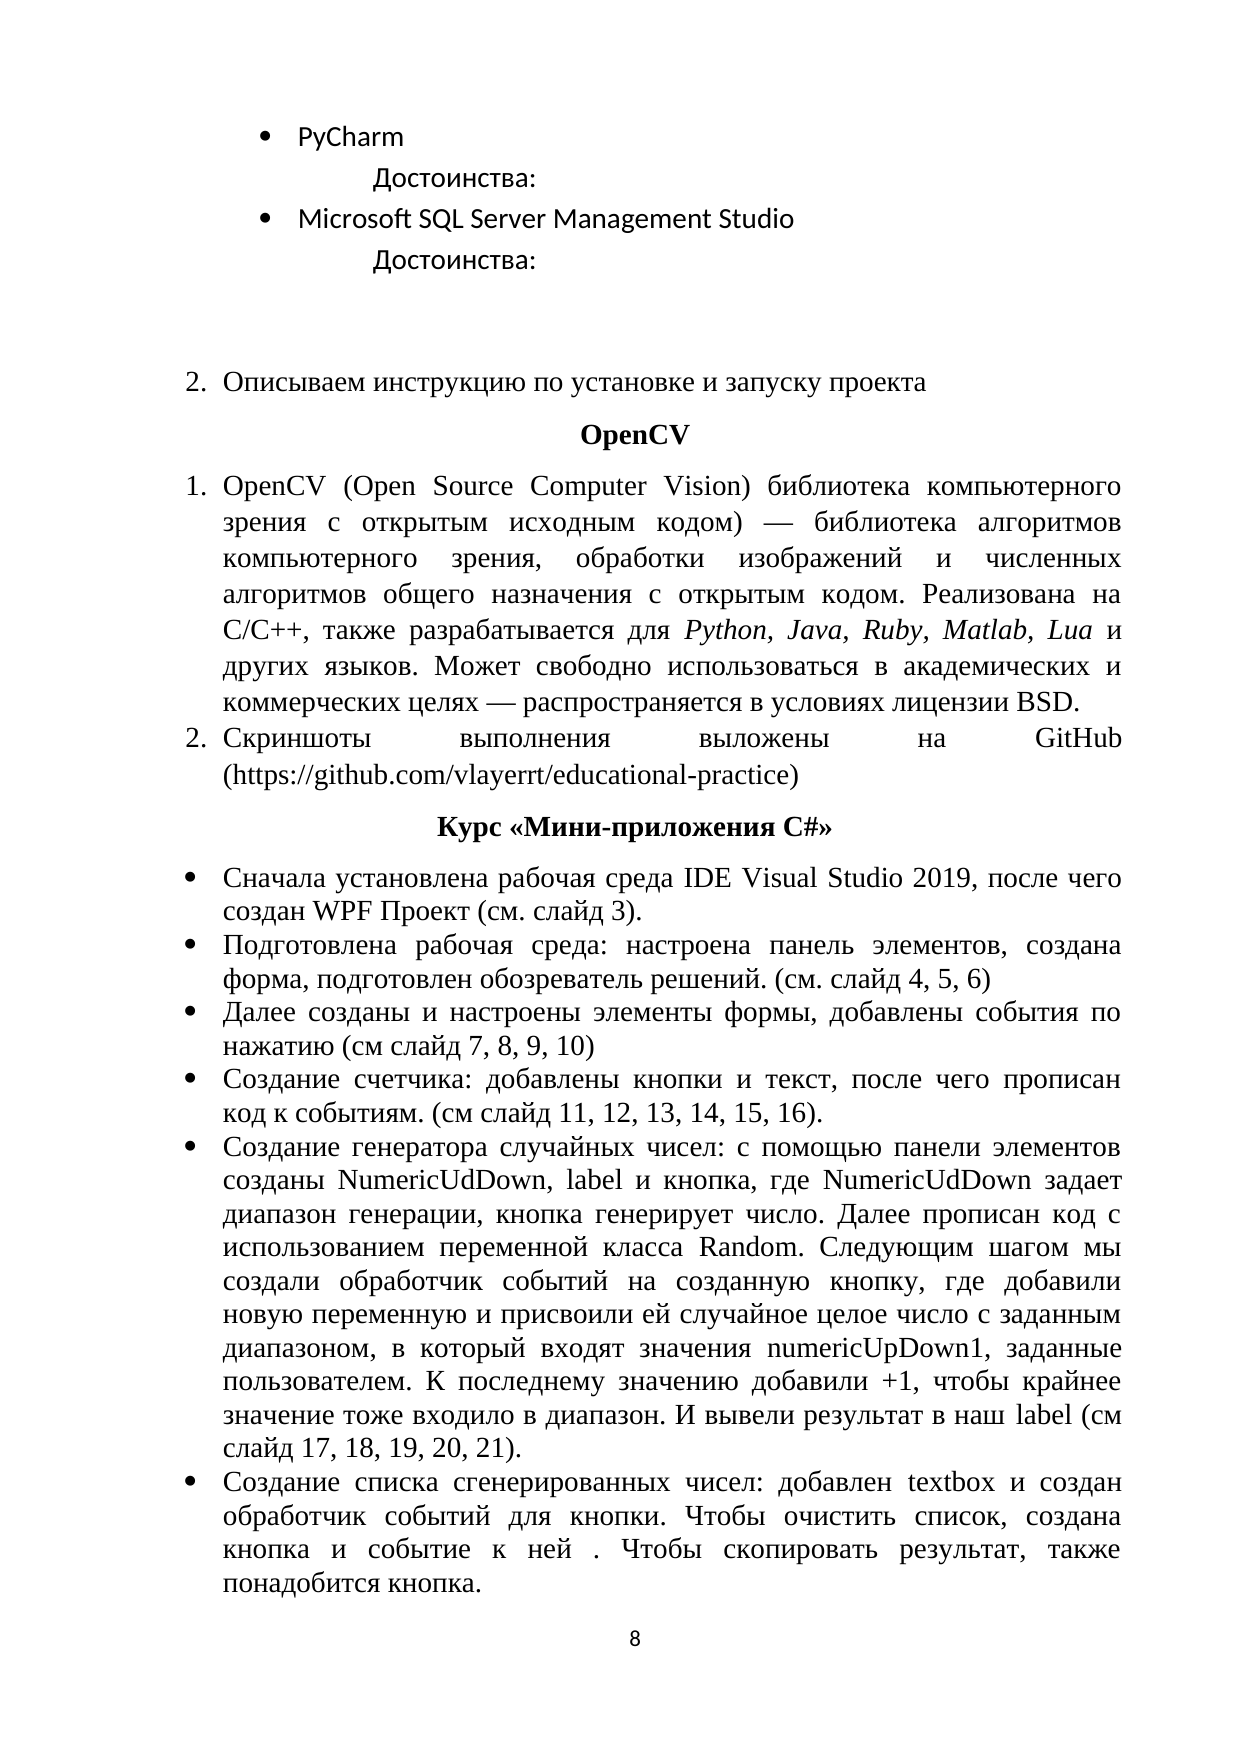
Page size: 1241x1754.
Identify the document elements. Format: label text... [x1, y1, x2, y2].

list Microsoft SQL Server Management Studio [260, 200, 1122, 236]
subtitle OpenCV [148, 417, 1122, 451]
list Скриншоты выполнения выложены на GitHub (https://github.com/vlayerrt/educational-practice) [185, 721, 1122, 790]
list Достоинства: [373, 159, 1122, 195]
list Сначала установлена рабочая среда IDE Visual Studio 2019, после чего создан WPF Проект (см. слайд 3). [185, 860, 1122, 927]
list PyCharm [260, 118, 1122, 154]
list Создание счетчика: добавлены кнопки и текст, после чего прописан код к событиям. (см слайд 11, 12, 13, 14, 15, 16). [185, 1061, 1122, 1129]
subtitle Курс «Мини-приложения C#» [148, 809, 1122, 843]
list Достоинства: [373, 241, 1122, 277]
list OpenCV (Open Source Computer Vision) библиотека компьютерного зрения с открытым исходным кодом) — библиотека алгоритмов компьютерного зрения, обработки изображений и численных алгоритмов общего назначения с открытым кодом. Реализована на C/C++, также разрабатывается для Python, Java, Ruby, Matlab, Lua и других языков. Может свободно использоваться в академических и коммерческих целях — распространяется в условиях лицензии BSD. [185, 468, 1122, 718]
list Создание списка сгенерированных чисел: добавлен textbox и создан обработчик событий для кнопки. Чтобы очистить список, создана кнопка и событие к ней . Чтобы скопировать результат, также понадобится кнопка. [185, 1464, 1122, 1598]
list Описываем инструкцию по установке и запуску проекта [185, 364, 1122, 398]
list Создание генератора случайных чисел: с помощью панели элементов созданы NumericUdDown, label и кнопка, где NumericUdDown задает диапазон генерации, кнопка генерирует число. Далее прописан код с использованием переменной класса Random. Следующим шагом мы создали обработчик событий на созданную кнопку, где добавили новую переменную и присвоили ей случайное целое число с заданным диапазоном, в который входят значения numericUpDown1, заданные пользователем. К последнему значению добавили +1, чтобы крайнее значение тоже входило в диапазон. И вывели результат в наш label (см слайд 17, 18, 19, 20, 21). [185, 1129, 1122, 1464]
list Подготовлена рабочая среда: настроена панель элементов, создана форма, подготовлен обозреватель решений. (см. слайд 4, 5, 6) [185, 927, 1122, 994]
list Далее созданы и настроены элементы формы, добавлены события по нажатию (см слайд 7, 8, 9, 10) [185, 994, 1122, 1061]
